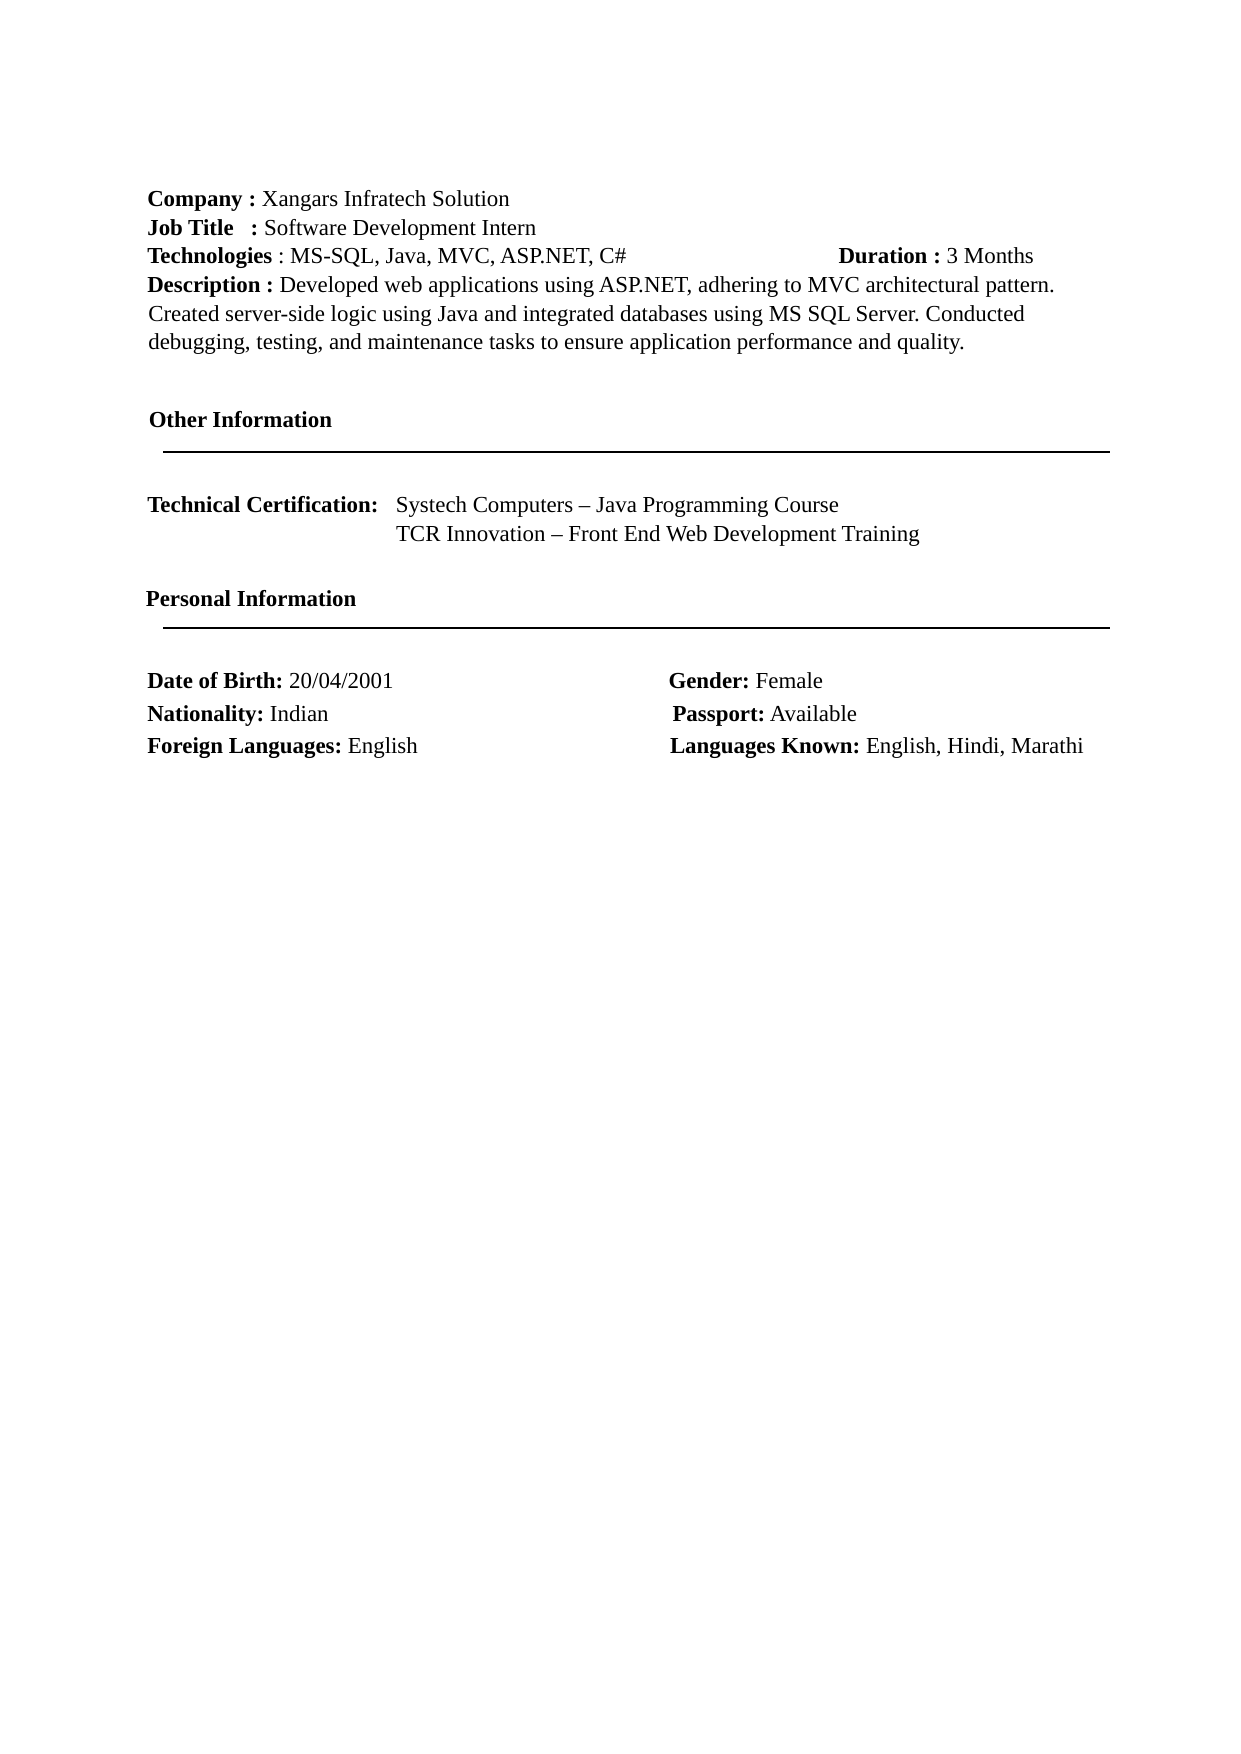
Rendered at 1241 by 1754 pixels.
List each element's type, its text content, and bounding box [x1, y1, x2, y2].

text Technical Certification: Systech Computers – Java Programming Course [147, 491, 1110, 518]
text Foreign Languages: English Languages Known: English, Hindi, Marathi [147, 733, 1110, 759]
text Company : Xangars Infratech Solution [147, 185, 1110, 211]
subtitle Personal Information [146, 585, 1110, 611]
text Job Title : Software Development Intern [147, 214, 1110, 240]
text Technologies : MS-SQL, Java, MVC, ASP.NET, C# Duration : 3 Months [147, 242, 1110, 269]
text Description : Developed web applications using ASP.NET, adhering to MVC architectural pattern. Created server-side logic using Java and integrated databases using MS SQL Server. Conducted debugging, testing, and maintenance tasks to ensure application performance and quality. [147, 271, 1110, 354]
text Other Information [148, 406, 495, 432]
text Nationality: Indian Passport: Available [147, 700, 1110, 726]
text TCR Innovation – Front End Web Development Training [147, 520, 920, 547]
text Date of Birth: 20/04/2001 Gender: Female [147, 667, 1110, 693]
